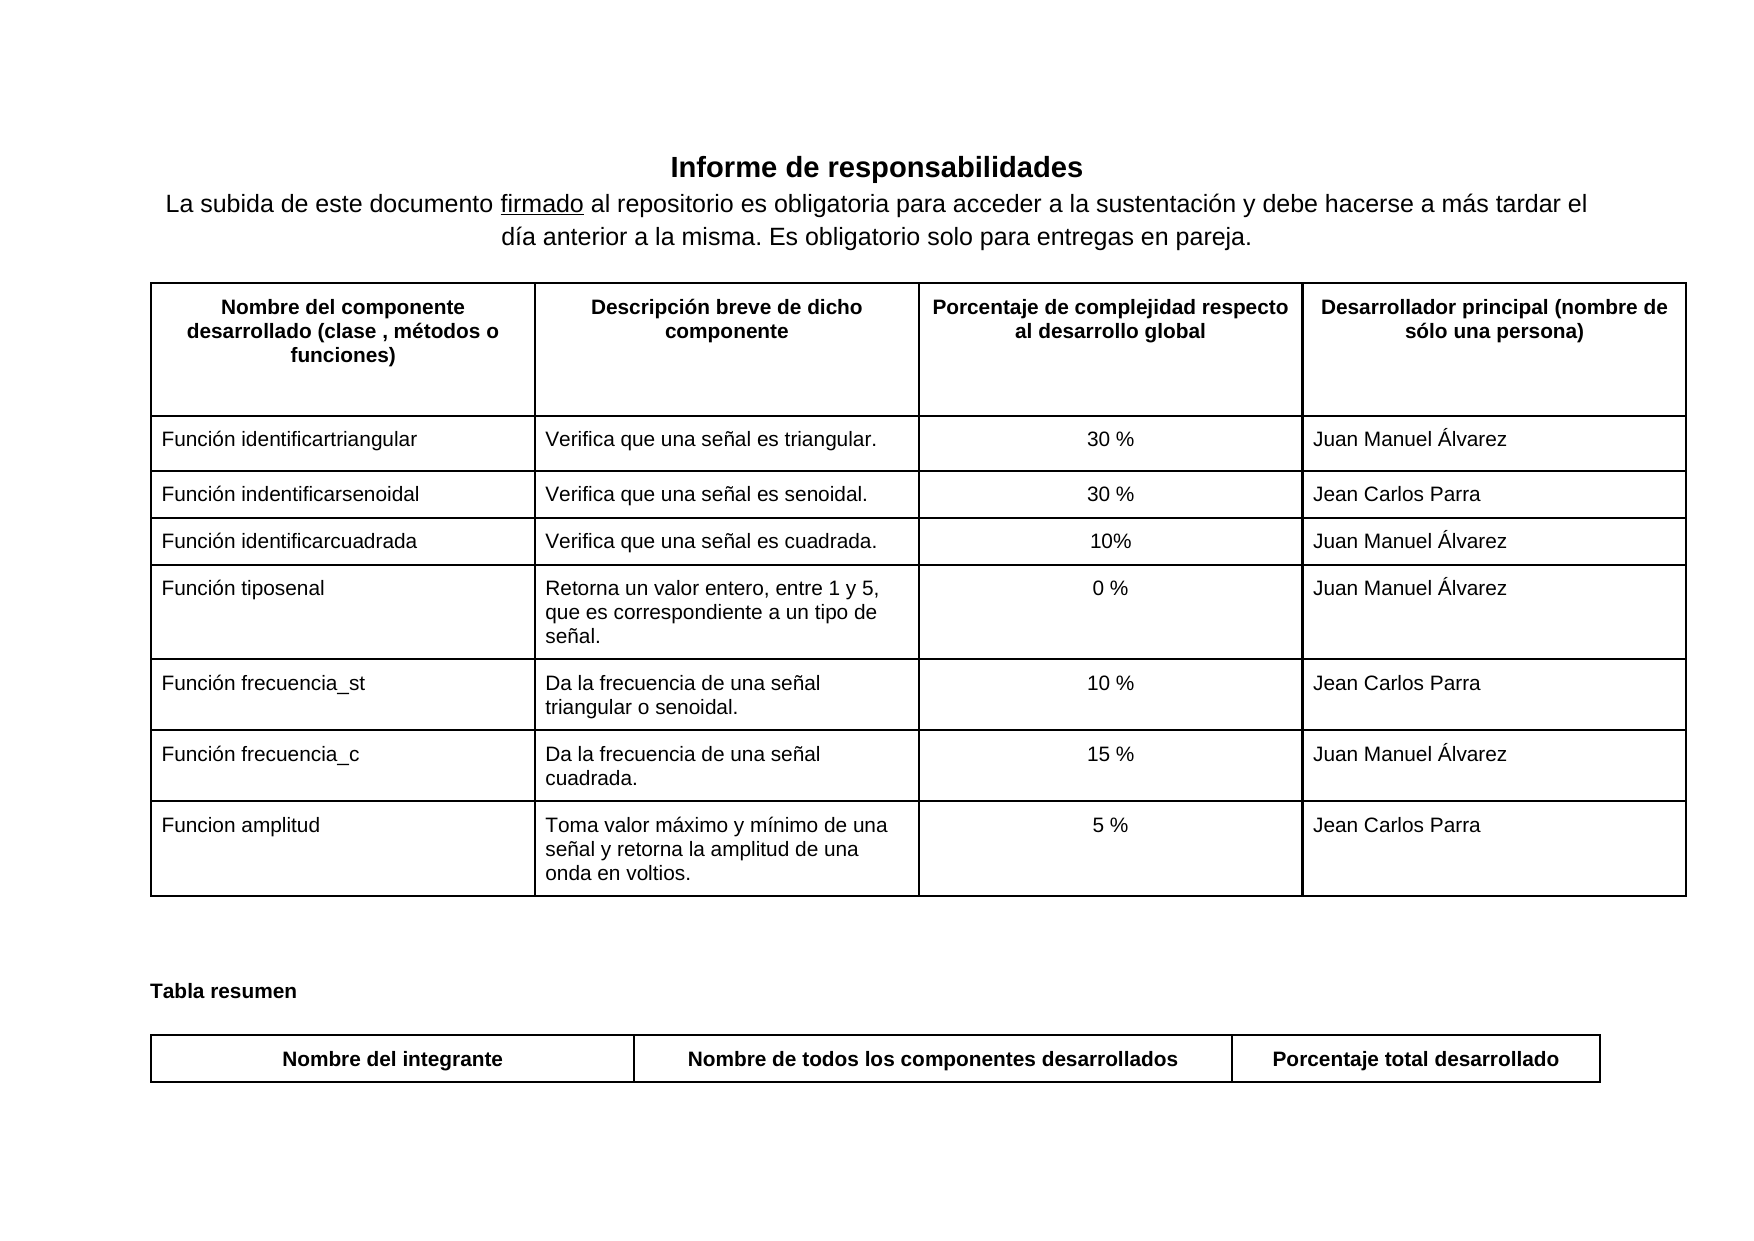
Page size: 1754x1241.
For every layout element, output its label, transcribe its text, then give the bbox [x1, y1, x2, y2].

table_cell Función frecuencia_st [152, 660, 534, 729]
table_cell Jean Carlos Parra [1304, 660, 1685, 729]
table_cell Función identificartriangular [152, 417, 534, 470]
table_cell 10% [920, 519, 1301, 563]
table_cell 0 % [920, 566, 1301, 658]
text La subida de este documento firmado al repositorio es obligatoria para acceder a la sustentación y debe hacerse a más tardar el día anterior a la misma. Es obligatorio solo para entregas en pareja. [150, 188, 1604, 250]
table_cell 30 % [920, 417, 1301, 470]
table_cell Verifica que una señal es triangular. [536, 417, 918, 470]
text Informe de responsabilidades [150, 150, 1604, 183]
table_cell 30 % [920, 472, 1301, 517]
table_cell Da la frecuencia de una señal triangular o senoidal. [536, 660, 918, 729]
table_cell Función identificarcuadrada [152, 519, 534, 563]
table_cell Retorna un valor entero, entre 1 y 5, que es correspondiente a un tipo de señal. [536, 566, 918, 658]
table_cell Juan Manuel Álvarez [1304, 519, 1685, 563]
table_cell 10 % [920, 660, 1301, 729]
table_cell Función indentificarsenoidal [152, 472, 534, 517]
table_header Descripción breve de dicho componente [536, 284, 918, 414]
table_cell 5 % [920, 802, 1301, 895]
table_header Nombre del componente desarrollado (clase , métodos o funciones) [152, 284, 534, 414]
table_cell Juan Manuel Álvarez [1304, 417, 1685, 470]
text Tabla resumen [150, 979, 1604, 1003]
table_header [1233, 1036, 1599, 1081]
table_cell Jean Carlos Parra [1304, 802, 1685, 895]
table_cell Jean Carlos Parra [1304, 472, 1685, 517]
table_cell Verifica que una señal es senoidal. [536, 472, 918, 517]
table_cell Juan Manuel Álvarez [1304, 566, 1685, 658]
table_cell Juan Manuel Álvarez [1304, 731, 1685, 800]
table_cell Toma valor máximo y mínimo de una señal y retorna la amplitud de una onda en voltios. [536, 802, 918, 895]
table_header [152, 1036, 633, 1081]
table_header Desarrollador principal (nombre de sólo una persona) [1304, 284, 1685, 414]
table_cell 15 % [920, 731, 1301, 800]
table_cell Da la frecuencia de una señal cuadrada. [536, 731, 918, 800]
table_header Porcentaje de complejidad respecto al desarrollo global [920, 284, 1301, 414]
table_cell Función tiposenal [152, 566, 534, 658]
table_cell Funcion amplitud [152, 802, 534, 895]
table_cell Verifica que una señal es cuadrada. [536, 519, 918, 563]
table_cell Función frecuencia_c [152, 731, 534, 800]
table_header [635, 1036, 1231, 1081]
